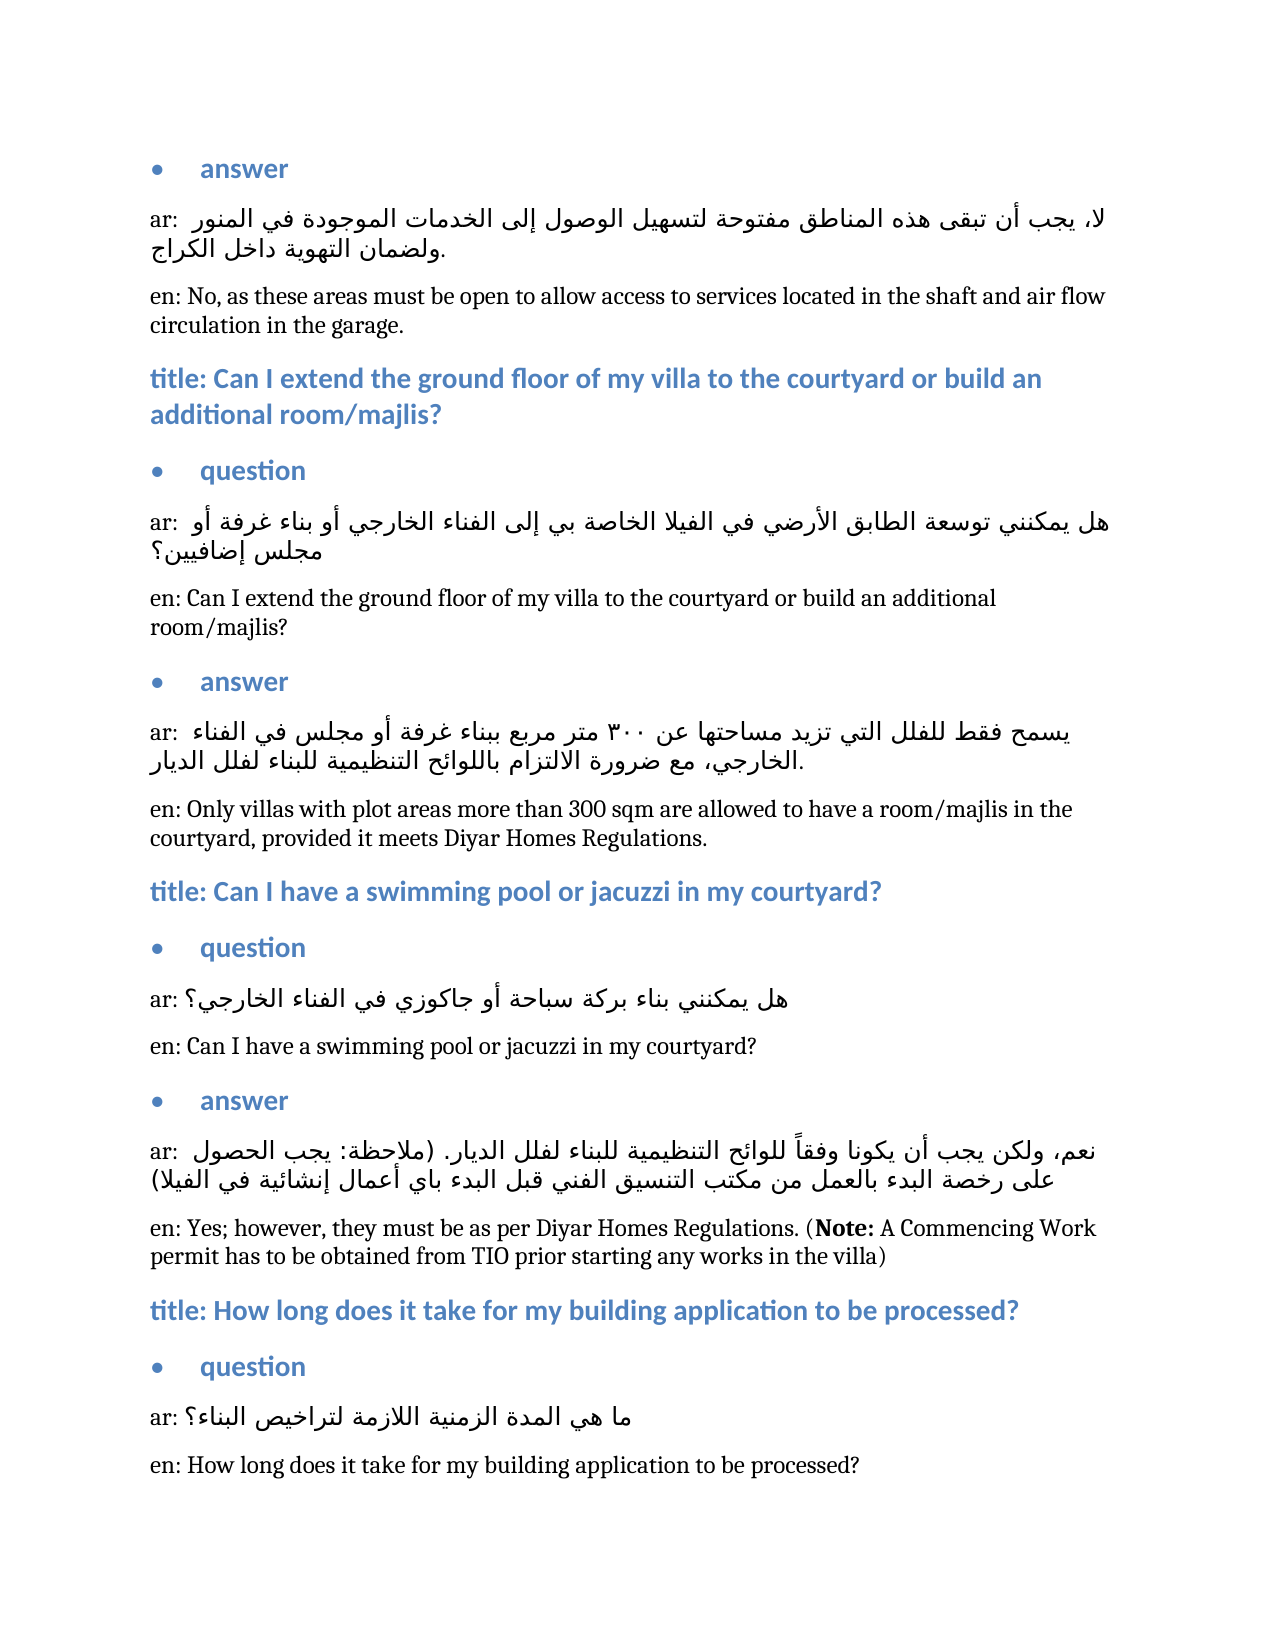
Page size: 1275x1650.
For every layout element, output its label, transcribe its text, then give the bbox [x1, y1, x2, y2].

subtitle question [150, 1348, 1125, 1384]
text ar: نعم، ولكن يجب أن يكونا وفقاً للوائح التنظيمية للبناء لفلل الديار. (ملاحظة: يجب الحصول على رخصة البدء بالعمل من مكتب التنسيق الفني قبل البدء باي أعمال إنشائية في الفيلا) [150, 1136, 1125, 1195]
text ar: هل يمكنني بناء بركة سباحة أو جاكوزي في الفناء الخارجي؟ [150, 984, 1125, 1013]
text en: Only villas with plot areas more than 300 sqm are allowed to have a room/majlis in the courtyard, provided it meets Diyar Homes Regulations. [150, 795, 1125, 852]
subtitle answer [150, 663, 1125, 698]
subtitle title: Can I extend the ground floor of my villa to the courtyard or build an additional room/majlis? [150, 360, 1125, 432]
text ar: هل يمكنني توسعة الطابق الأرضي في الفيلا الخاصة بي إلى الفناء الخارجي أو بناء غرفة أو مجلس إضافيين؟ [150, 507, 1125, 566]
subtitle answer [150, 1082, 1125, 1117]
text en: Yes; however, they must be as per Diyar Homes Regulations. (Note: A Commencing Work permit has to be obtained from TIO prior starting any works in the villa) [150, 1213, 1125, 1271]
text en: Can I extend the ground floor of my villa to the courtyard or build an additional room/majlis? [150, 584, 1125, 642]
text en: No, as these areas must be open to allow access to services located in the shaft and air flow circulation in the garage. [150, 282, 1125, 339]
text en: How long does it take for my building application to be processed? [150, 1451, 1125, 1479]
subtitle question [150, 929, 1125, 965]
subtitle question [150, 452, 1125, 488]
text en: Can I have a swimming pool or jacuzzi in my courtyard? [150, 1032, 1125, 1061]
text ar: يسمح فقط للفلل التي تزيد مساحتها عن ٣٠٠ متر مربع ببناء غرفة أو مجلس في الفناء الخارجي، مع ضرورة الالتزام باللوائح التنظيمية للبناء لفلل الديار. [150, 717, 1125, 776]
text ar: ما هي المدة الزمنية اللازمة لتراخيص البناء؟ [150, 1403, 1125, 1432]
subtitle title: How long does it take for my building application to be processed? [150, 1292, 1125, 1327]
subtitle title: Can I have a swimming pool or jacuzzi in my courtyard? [150, 873, 1125, 909]
subtitle answer [150, 150, 1125, 186]
text ar: لا، يجب أن تبقى هذه المناطق مفتوحة لتسهيل الوصول إلى الخدمات الموجودة في المنور ولضمان التهوية داخل الكراج. [150, 204, 1125, 263]
